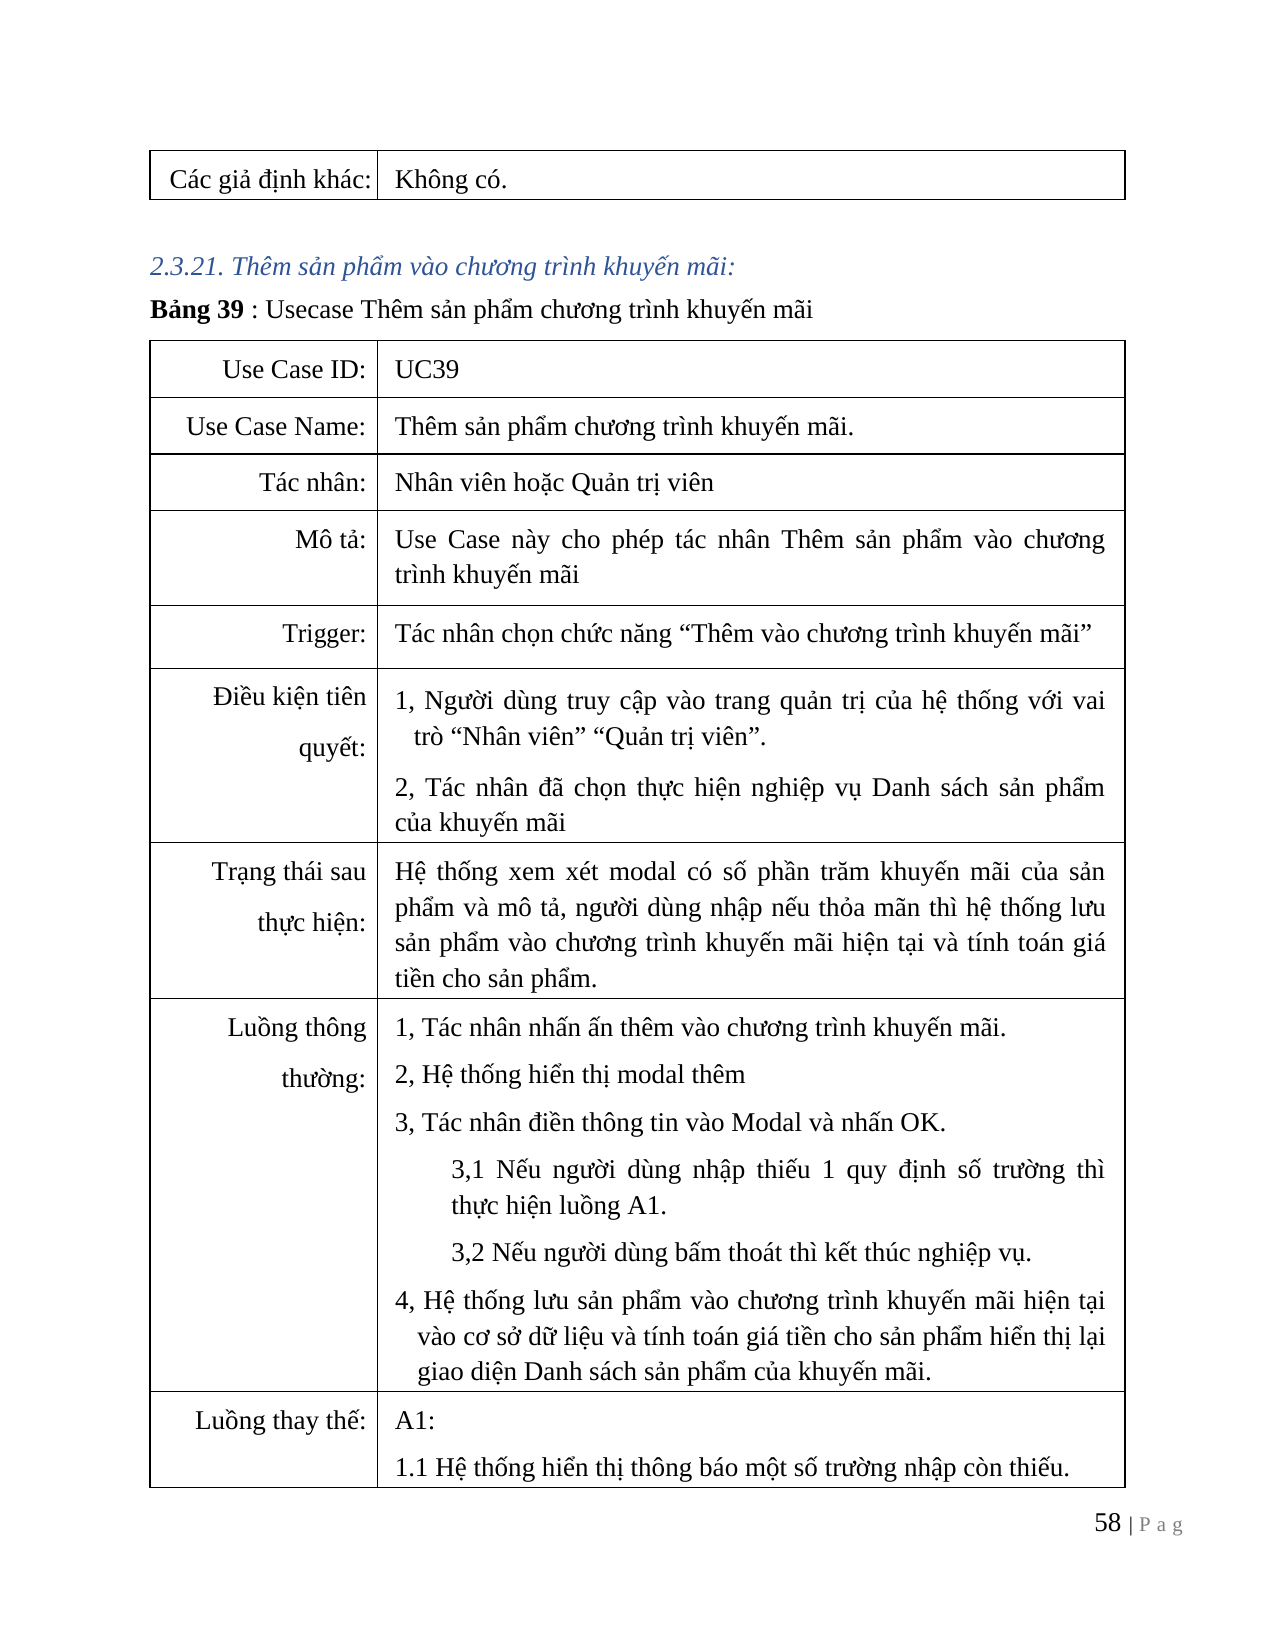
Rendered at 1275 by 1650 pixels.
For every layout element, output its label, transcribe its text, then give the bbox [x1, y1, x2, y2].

table_header UC39 [378, 341, 1124, 396]
table_cell 1, Tác nhân nhấn ấn thêm vào chương trình khuyến mãi. 2, Hệ thống hiển thị modal thêm 3, Tác nhân điền thông tin vào Modal và nhấn OK. 3,1 Nếu người dùng nhập thiếu 1 quy định số trường thì thực hiện luồng A1. 3,2 Nếu người dùng bấm thoát thì kết thúc nghiệp vụ. 4, Hệ thống lưu sản phẩm vào chương trình khuyến mãi hiện tại vào cơ sở dữ liệu và tính toán giá tiền cho sản phẩm hiển thị lại giao diện Danh sách sản phẩm của khuyến mãi. [378, 999, 1124, 1391]
table_cell Không có. [378, 151, 1124, 198]
subtitle 2.3.21. Thêm sản phẩm vào chương trình khuyến mãi: [150, 250, 1134, 281]
table_cell Mô tả: [151, 511, 377, 605]
table_cell Thêm sản phẩm chương trình khuyến mãi. [378, 398, 1124, 453]
table_cell Nhân viên hoặc Quản trị viên [378, 455, 1124, 510]
table_cell Điều kiện tiên quyết: [151, 669, 377, 842]
table_cell Tác nhân: [151, 455, 377, 510]
table_cell Các giả định khác: [151, 151, 377, 198]
table_cell Luồng thay thế: [151, 1392, 377, 1487]
table_cell Use Case Name: [151, 398, 377, 453]
table_cell Trạng thái sau thực hiện: [151, 843, 377, 998]
subtitle Bảng 39 : Usecase Thêm sản phẩm chương trình khuyến mãi [150, 293, 1134, 324]
table_cell 1, Người dùng truy cập vào trang quản trị của hệ thống với vai trò “Nhân viên” “Quản trị viên”. 2, Tác nhân đã chọn thực hiện nghiệp vụ Danh sách sản phẩm của khuyến mãi [378, 669, 1124, 842]
table_cell Luồng thông thường: [151, 999, 377, 1391]
table_cell Tác nhân chọn chức năng “Thêm vào chương trình khuyến mãi” [378, 606, 1124, 667]
table_cell Use Case này cho phép tác nhân Thêm sản phẩm vào chương trình khuyến mãi [378, 511, 1124, 605]
table_cell Trigger: [151, 606, 377, 667]
table_header Use Case ID: [151, 341, 377, 396]
table_cell Hệ thống xem xét modal có số phần trăm khuyến mãi của sản phẩm và mô tả, người dùng nhập nếu thỏa mãn thì hệ thống lưu sản phẩm vào chương trình khuyến mãi hiện tại và tính toán giá tiền cho sản phẩm. [378, 843, 1124, 998]
